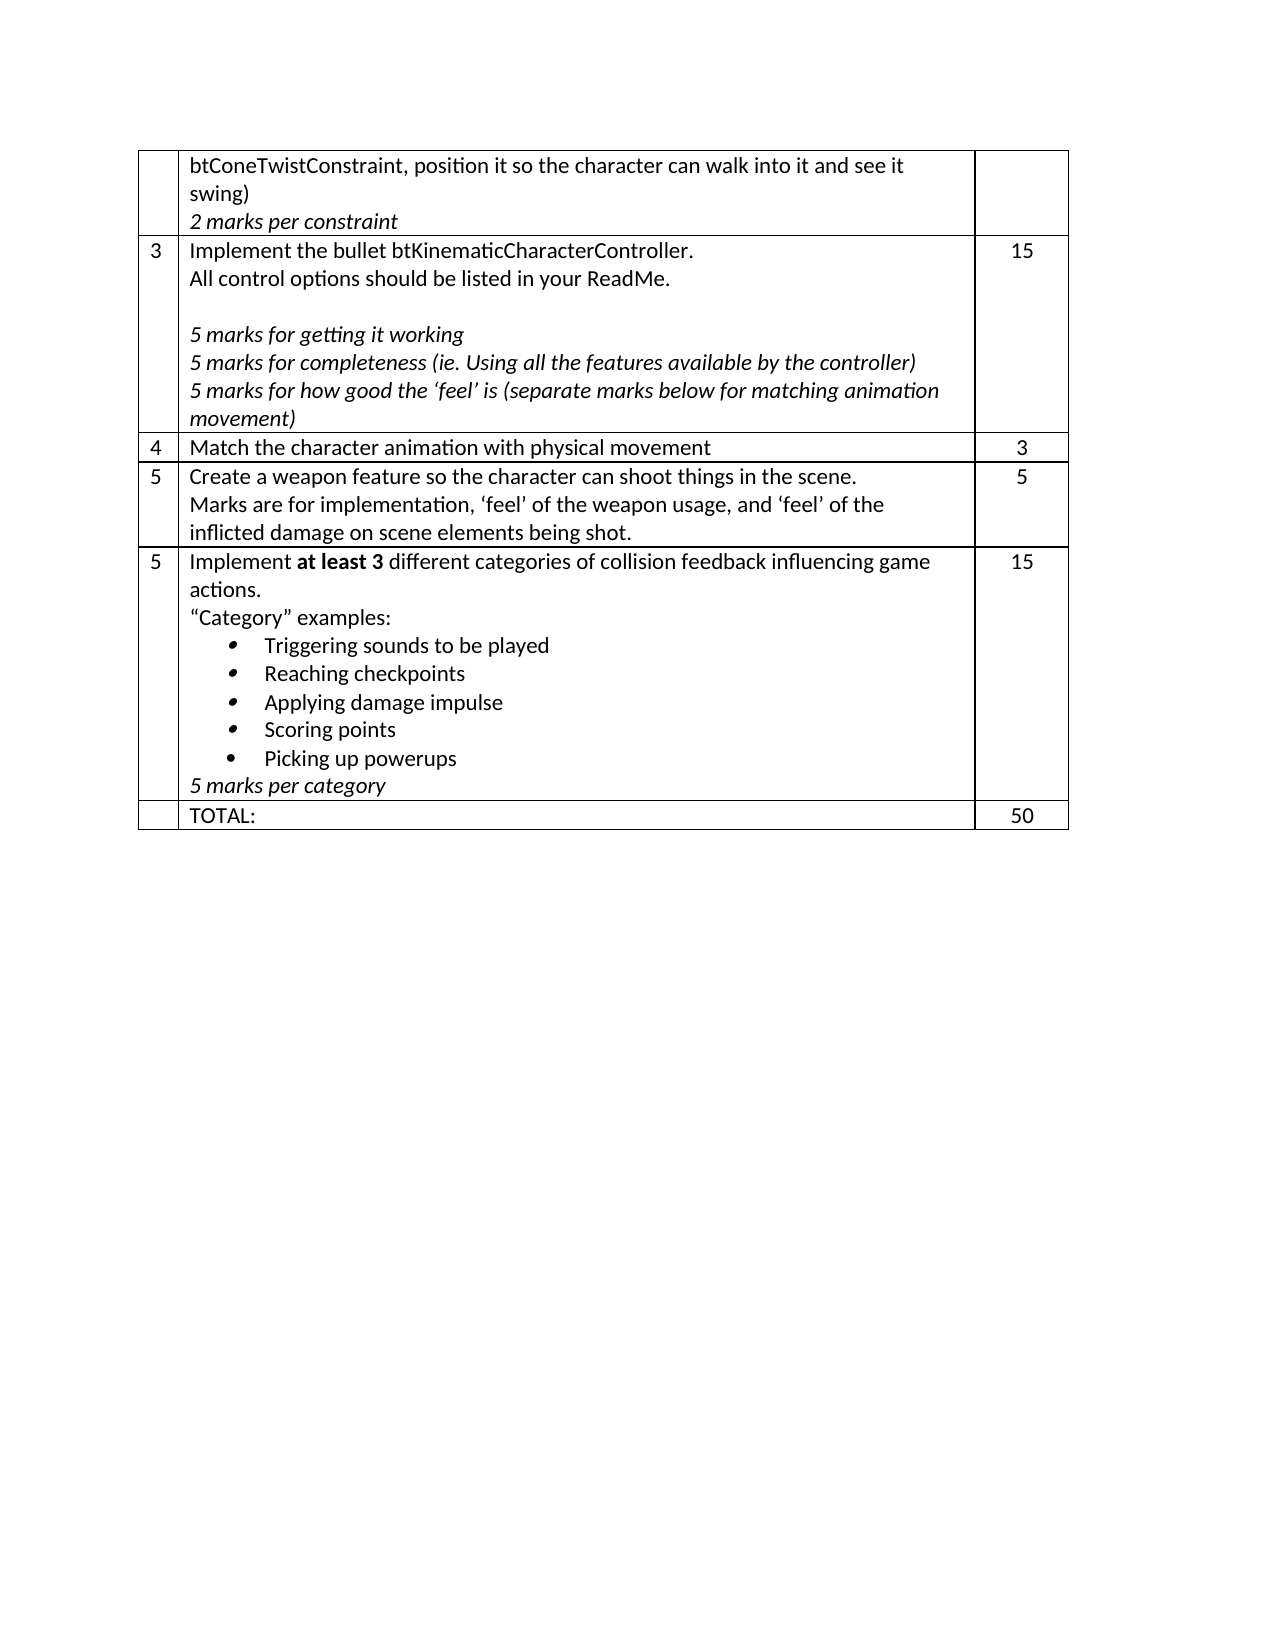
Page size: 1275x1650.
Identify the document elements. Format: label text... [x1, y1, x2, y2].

table_cell Match the character animation with physical movement [179, 433, 974, 461]
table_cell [179, 151, 974, 235]
table_cell [139, 801, 178, 829]
table_cell 5 [139, 463, 178, 546]
table_cell 6 [976, 151, 1068, 235]
table_cell 4 [139, 433, 178, 461]
table_cell Implement at least 3 different categories of collision feedback influencing game actions. “Category” examples: Triggering sounds to be played Reaching checkpoints Applying damage impulse Scoring points Picking up powerups 5 marks per category [179, 548, 974, 800]
table_cell 50 [976, 801, 1068, 829]
table_cell TOTAL: [179, 801, 974, 829]
table_cell 15 [976, 236, 1068, 432]
table_cell 3 [976, 433, 1068, 461]
table_cell Implement the bullet btKinematicCharacterController. All control options should be listed in your ReadMe. 5 marks for getting it working 5 marks for completeness (ie. Using all the features available by the controller) 5 marks for how good the ‘feel’ is (separate marks below for matching animation movement) [179, 236, 974, 432]
table_cell Create a weapon feature so the character can shoot things in the scene. Marks are for implementation, ‘feel’ of the weapon usage, and ‘feel’ of the inflicted damage on scene elements being shot. [179, 463, 974, 546]
table_cell 3 [139, 236, 178, 432]
table_cell 2 [139, 151, 178, 235]
table_cell 15 [976, 548, 1068, 800]
table_cell 5 [139, 548, 178, 800]
table_cell 5 [976, 463, 1068, 546]
